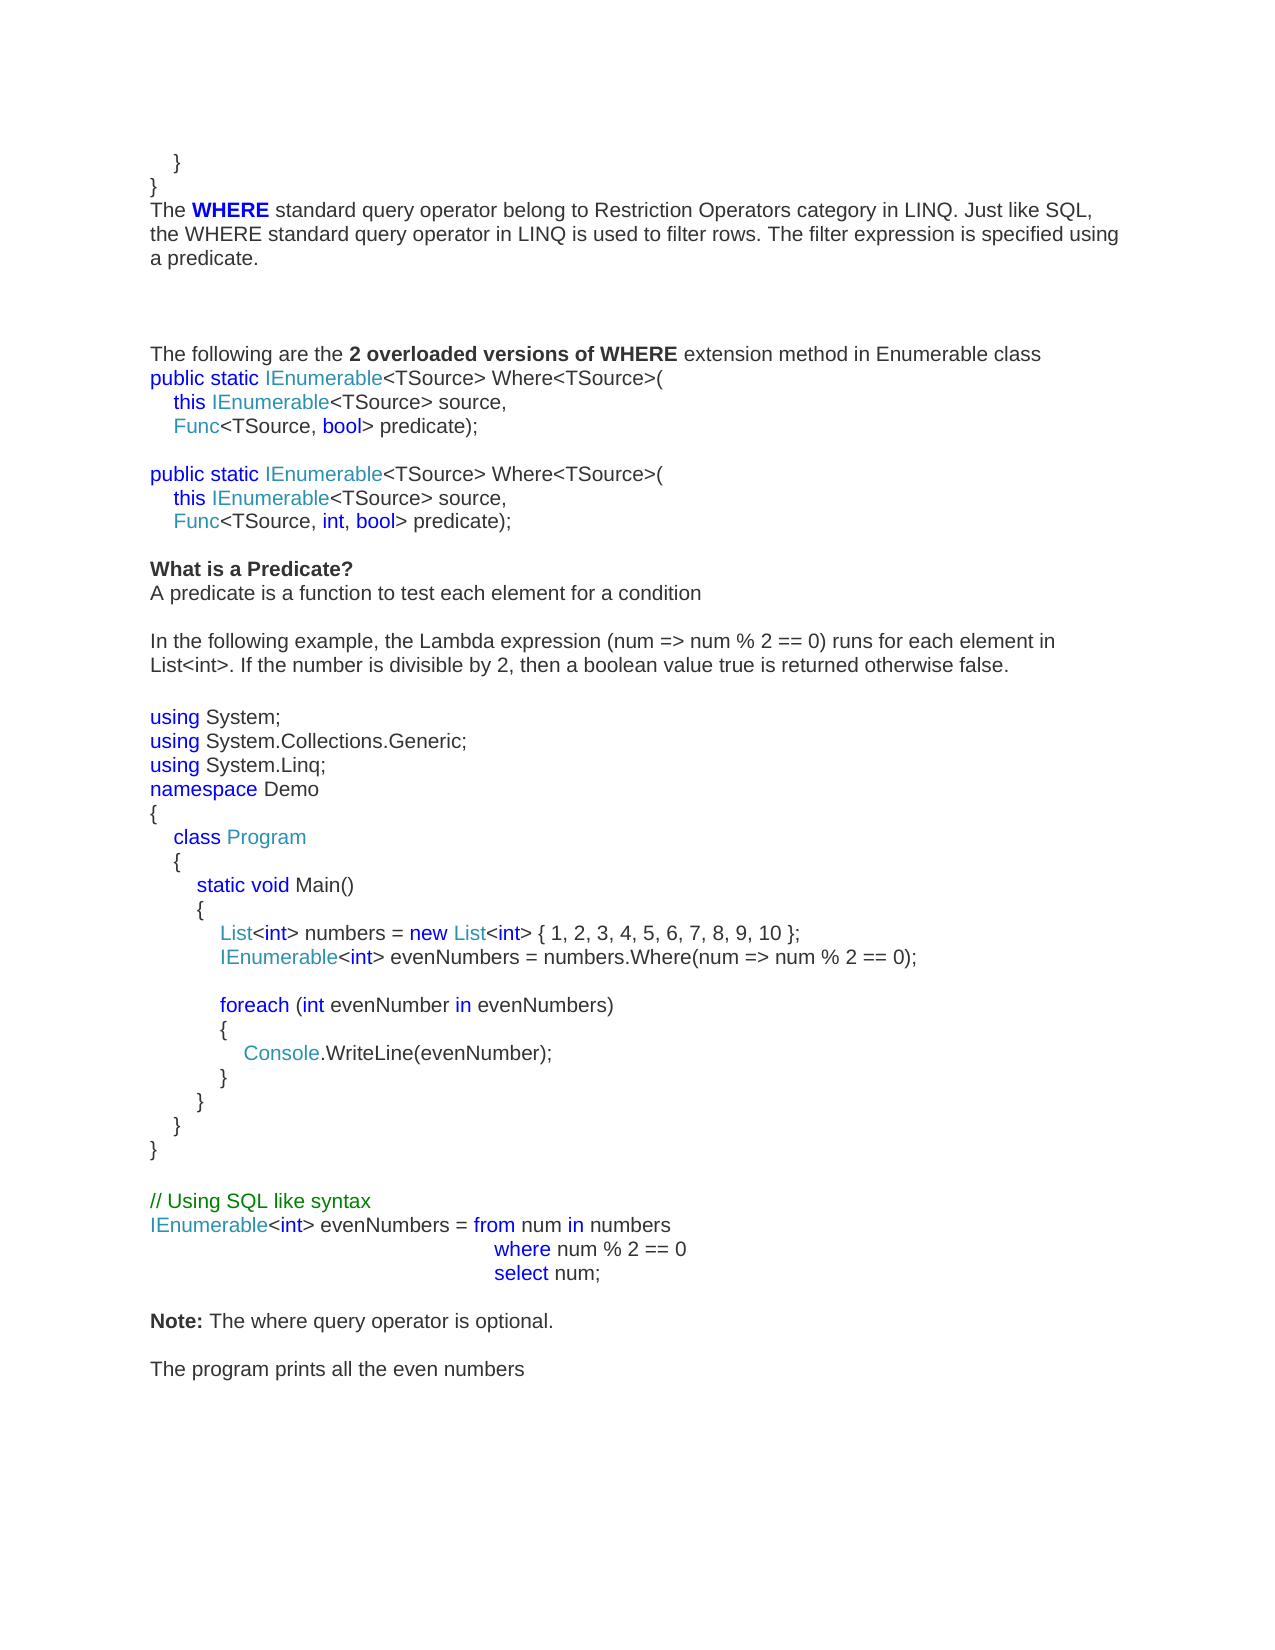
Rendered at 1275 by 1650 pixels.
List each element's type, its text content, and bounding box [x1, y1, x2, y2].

text where num % 2 == 0 [150, 1237, 1125, 1261]
text } [150, 1064, 1125, 1088]
text IEnumerable<int> evenNumbers = from num in numbers [150, 1213, 1125, 1237]
text { [150, 849, 1125, 873]
text public static IEnumerable<TSource> Where<TSource>( [150, 366, 1125, 389]
text static void Main() [150, 873, 1125, 897]
text namespace Demo [150, 777, 1125, 801]
text { [150, 1017, 1125, 1041]
text } [150, 150, 1125, 174]
text } [150, 1088, 1125, 1112]
text using System; [150, 705, 1125, 729]
text } [150, 1112, 1125, 1136]
text } [150, 174, 1125, 198]
text { [150, 897, 1125, 921]
text Func<TSource, bool> predicate); [150, 413, 1125, 437]
text using System.Linq; [150, 753, 1125, 777]
text using System.Collections.Generic; [150, 729, 1125, 753]
text The WHERE standard query operator belong to Restriction Operators category in LINQ. Just like SQL, the WHERE standard query operator in LINQ is used to filter rows. The filter expression is specified using a predicate. The following are the 2 overloaded versions of WHERE extension method in Enumerable class [150, 198, 1125, 366]
text select num; [150, 1261, 1125, 1285]
text class Program [150, 825, 1125, 849]
text this IEnumerable<TSource> source, [150, 389, 1125, 413]
text What is a Predicate? A predicate is a function to test each element for a condition In the following example, the Lambda expression (num => num % 2 == 0) runs for each element in List<int>. If the number is divisible by 2, then a boolean value true is returned otherwise false. [150, 533, 1125, 705]
text this IEnumerable<TSource> source, [150, 485, 1125, 509]
text } [150, 1136, 1125, 1160]
text public static IEnumerable<TSource> Where<TSource>( [150, 461, 1125, 485]
text Func<TSource, int, bool> predicate); [150, 509, 1125, 533]
text IEnumerable<int> evenNumbers = numbers.Where(num => num % 2 == 0); [150, 945, 1125, 969]
text // Using SQL like syntax [150, 1189, 1125, 1213]
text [150, 1285, 1125, 1381]
text Console.WriteLine(evenNumber); [150, 1041, 1125, 1064]
text { [150, 801, 1125, 825]
text List<int> numbers = new List<int> { 1, 2, 3, 4, 5, 6, 7, 8, 9, 10 }; [150, 921, 1125, 945]
text foreach (int evenNumber in evenNumbers) [150, 993, 1125, 1017]
